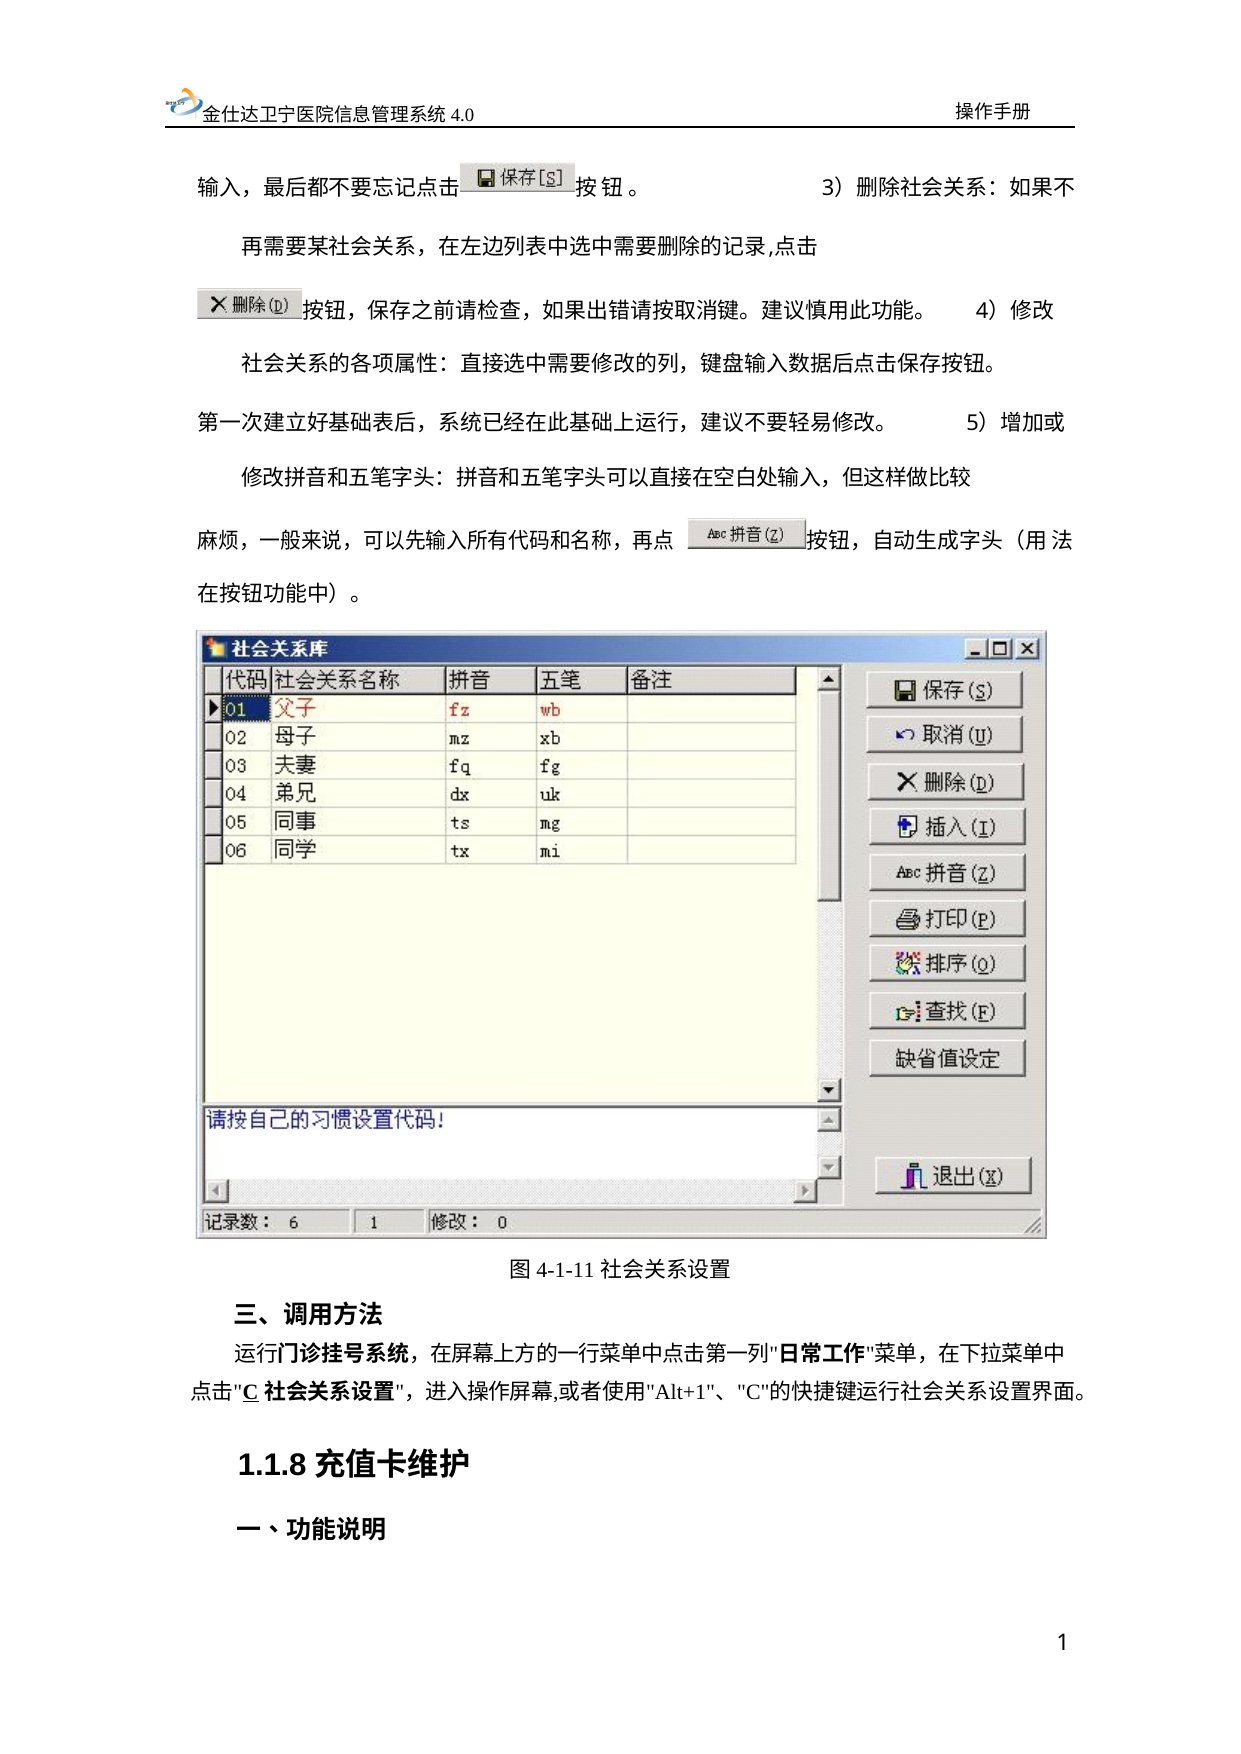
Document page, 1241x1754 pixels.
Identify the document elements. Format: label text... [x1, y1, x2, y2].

picture [195, 630, 1047, 1239]
picture [197, 288, 302, 319]
subtitle 一、功能说明 [237, 1512, 1157, 1546]
text 运行门诊挂号系统，在屏幕上方的一行菜单中点击第一列"日常工作"菜单，在下拉菜单中点击"C 社会关系设置"，进入操作屏幕,或者使用"Alt+1"、"C"的快捷键运行社会关系设置界面。 [190, 1336, 1086, 1406]
text 输入，最后都不要忘记点击 按 钮 。 3）删除社会关系：如果不再需要某社会关系，在左边列表中选中需要删除的记录,点击 [197, 170, 1075, 261]
text 麻烦，一般来说，可以先输入所有代码和名称，再点 按钮，自动生成字头（用 法在按钮功能中）。 [197, 519, 1075, 608]
subtitle 三、调用方法 [234, 1294, 1157, 1330]
text 按钮，保存之前请检查，如果出错请按取消键。建议慎用此功能。 4）修改社会关系的各项属性：直接选中需要修改的列，键盘输入数据后点击保存按钮。 [197, 289, 1075, 378]
picture [460, 162, 576, 170]
picture [687, 518, 807, 549]
text 第一次建立好基础表后，系统已经在此基础上运行，建议不要轻易修改。 5）增加或修改拼音和五笔字头：拼音和五笔字头可以直接在空白处输入，但这样做比较 [197, 405, 1075, 491]
subtitle 充值卡维护 [238, 1442, 1157, 1485]
text 图 4-1-11 社会关系设置 [485, 1252, 755, 1284]
picture [165, 88, 203, 119]
